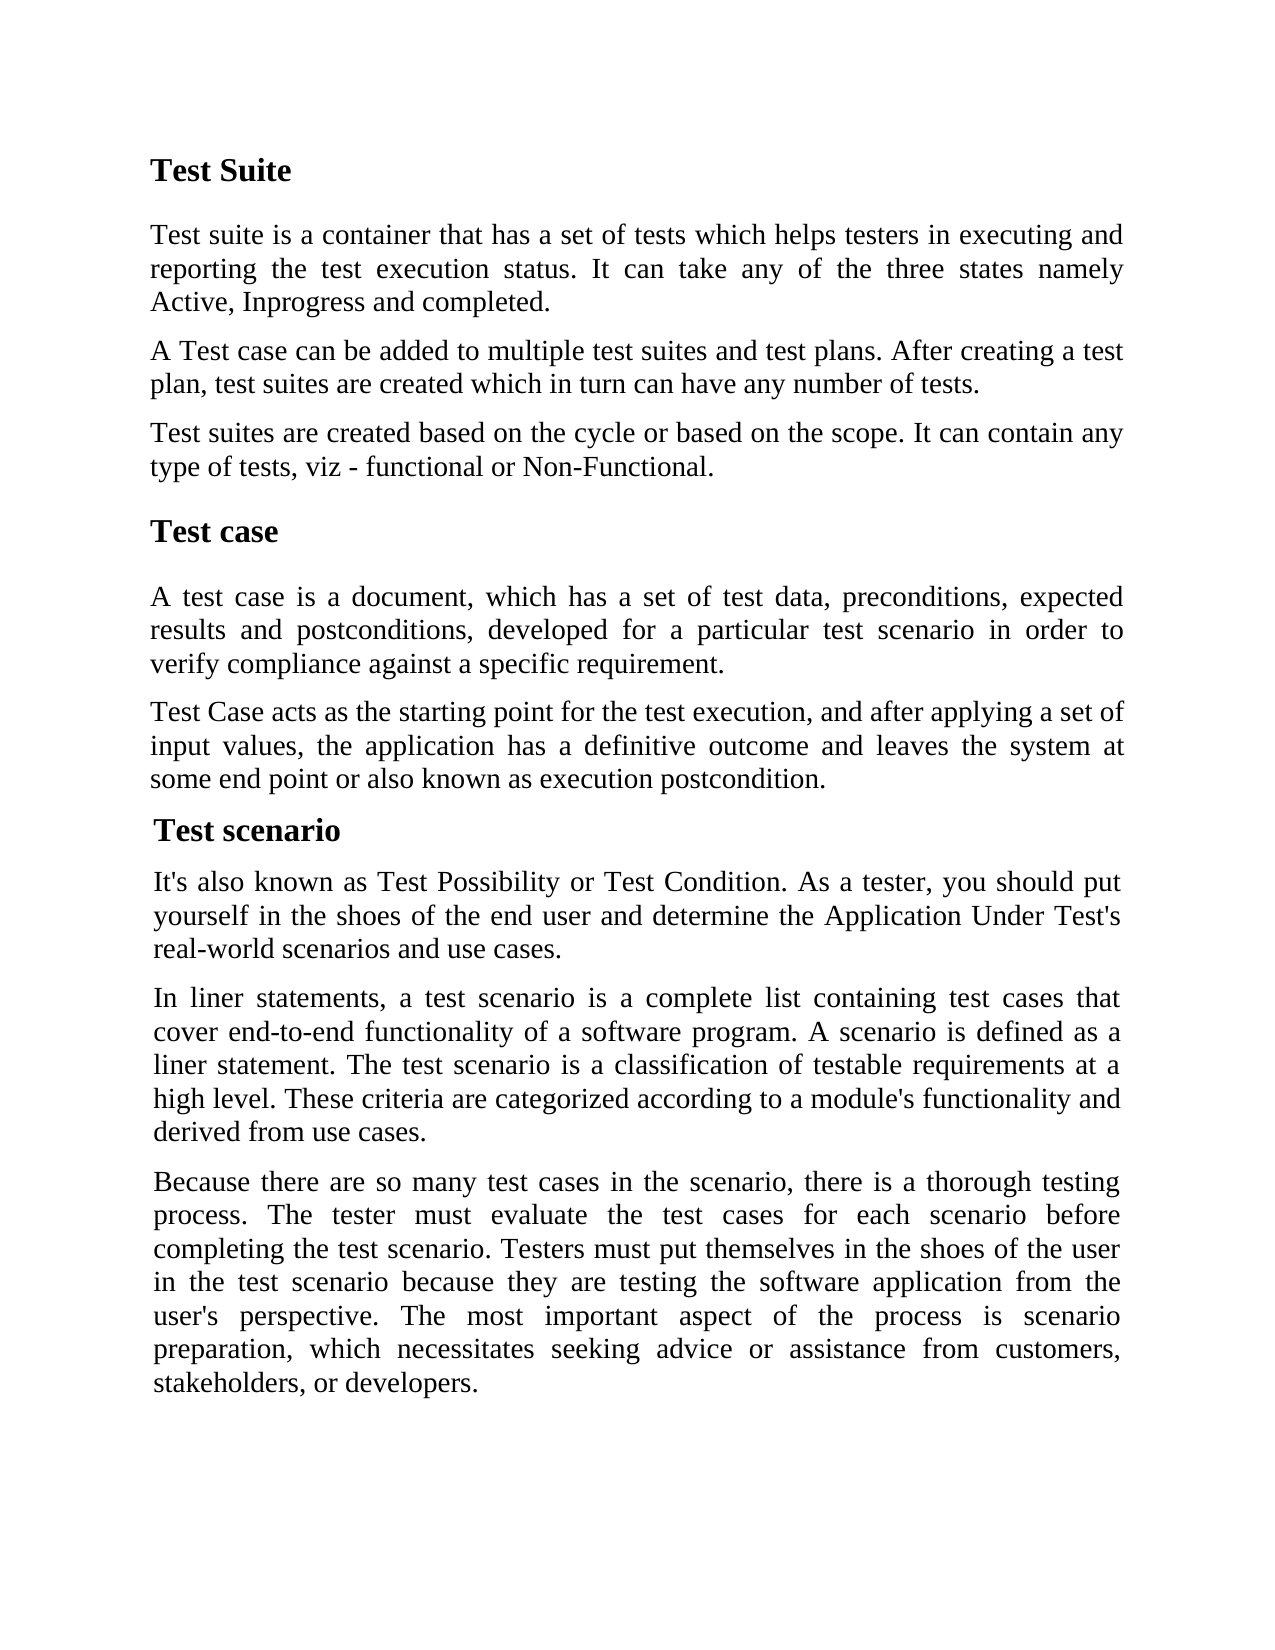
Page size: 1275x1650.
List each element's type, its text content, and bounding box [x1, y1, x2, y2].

text Test suites are created based on the cycle or based on the scope. It can contain any type of tests, viz - functional or Non-Functional. [150, 415, 1125, 482]
text A test case is a document, which has a set of test data, preconditions, expected results and postconditions, developed for a particular test scenario in order to verify compliance against a specific requirement. [150, 579, 1125, 679]
text Test suite is a container that has a set of tests which helps testers in executing and reporting the test execution status. It can take any of the three states namely Active, Inprogress and completed. [150, 217, 1125, 318]
text Test Suite [150, 150, 1125, 188]
subtitle Test case [150, 511, 1125, 550]
text Because there are so many test cases in the scenario, there is a thorough testing process. The tester must evaluate the test cases for each scenario before completing the test scenario. Testers must put themselves in the shoes of the user in the test scenario because they are testing the software application from the user's perspective. The most important aspect of the process is scenario preparation, which necessitates seeking advice or assistance from customers, stakeholders, or developers. [153, 1164, 1122, 1398]
text In liner statements, a test scenario is a complete list containing test cases that cover end-to-end functionality of a software program. A scenario is defined as a liner statement. The test scenario is a classification of testable requirements at a high level. These criteria are categorized according to a module's functionality and derived from use cases. [153, 980, 1122, 1148]
text It's also known as Test Possibility or Test Condition. As a tester, you should put yourself in the shoes of the end user and determine the Application Under Test's real-world scenarios and use cases. [153, 864, 1122, 965]
text A Test case can be added to multiple test suites and test plans. After creating a test plan, test suites are created which in turn can have any number of tests. [150, 333, 1125, 400]
text Test Case acts as the starting point for the test execution, and after applying a set of input values, the application has a definitive outcome and leaves the system at some end point or also known as execution postcondition. [150, 694, 1125, 795]
text Test scenario [153, 810, 1122, 848]
